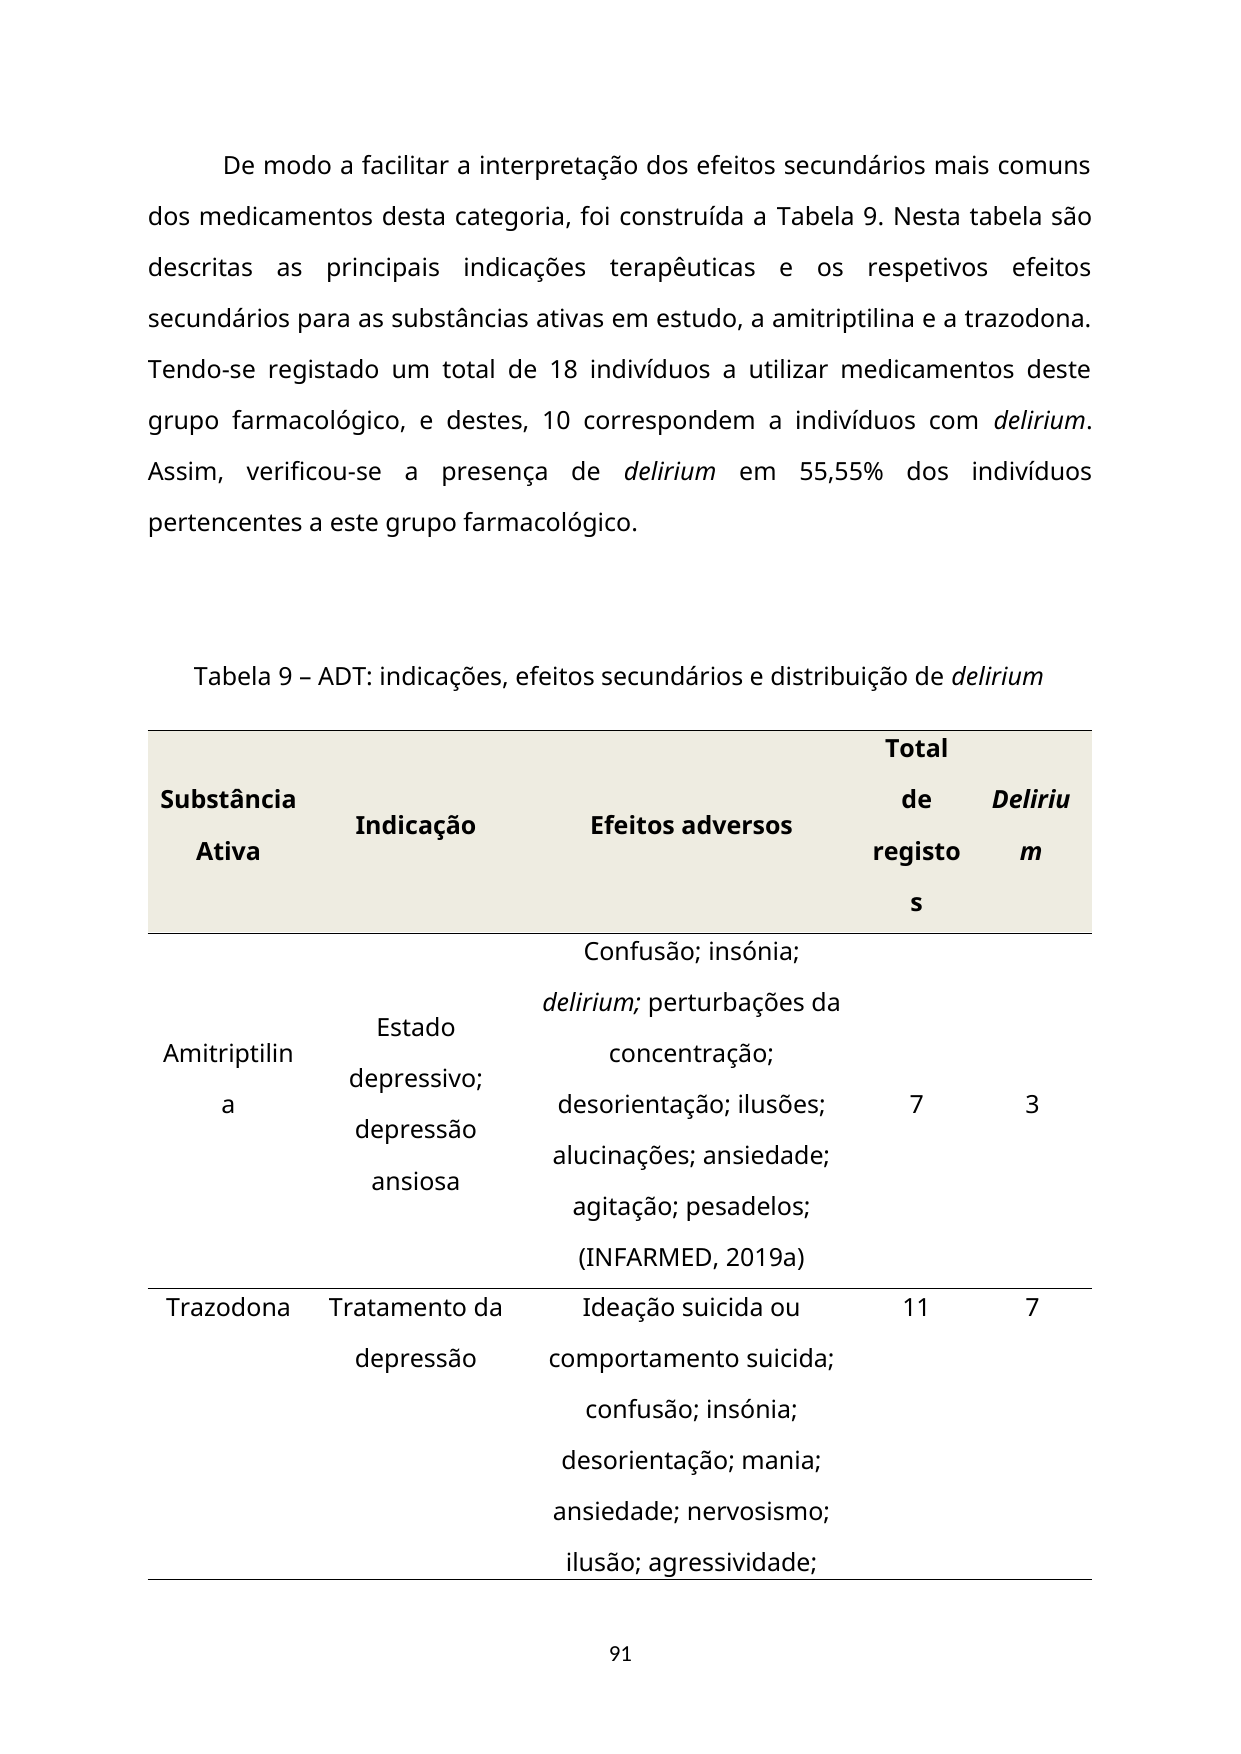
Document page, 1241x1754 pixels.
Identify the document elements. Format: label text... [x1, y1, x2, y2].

table_cell Amitriptilina [148, 934, 309, 1288]
table_cell Confusão; insónia; delirium; perturbações da concentração; desorientação; ilusões; alucinações; ansiedade; agitação; pesadelos; (INFARMED, 2019a) [523, 934, 860, 1288]
text Tabela 9 – ADT: indicações, efeitos secundários e distribuição de delirium [148, 658, 1092, 692]
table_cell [309, 1289, 523, 1578]
table_cell 7 [973, 1289, 1092, 1578]
text De modo a facilitar a interpretação dos efeitos secundários mais comuns dos medicamentos desta categoria, foi construída a Tabela 9. Nesta tabela são descritas as principais indicações terapêuticas e os respetivos efeitos secundários para as substâncias ativas em estudo, a amitriptilina e a trazodona. Tendo-se registado um total de 18 indivíduos a utilizar medicamentos deste grupo farmacológico, e destes, 10 correspondem a indivíduos com delirium. Assim, verificou-se a presença de delirium em 55,55% dos indivíduos pertencentes a este grupo farmacológico. [148, 148, 1092, 539]
table_cell 11 [860, 1289, 973, 1578]
table_header Delirium [973, 731, 1092, 932]
table_cell Estado depressivo; depressão ansiosa [309, 934, 523, 1288]
table_header Indicação [309, 731, 523, 932]
table_header Substância Ativa [148, 731, 309, 932]
table_cell Trazodona [148, 1289, 309, 1578]
table_header Efeitos adversos [523, 731, 860, 932]
table_cell 3 [973, 934, 1092, 1288]
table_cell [523, 1289, 860, 1578]
table_cell 7 [860, 934, 973, 1288]
table_header Total de registos [860, 731, 973, 932]
